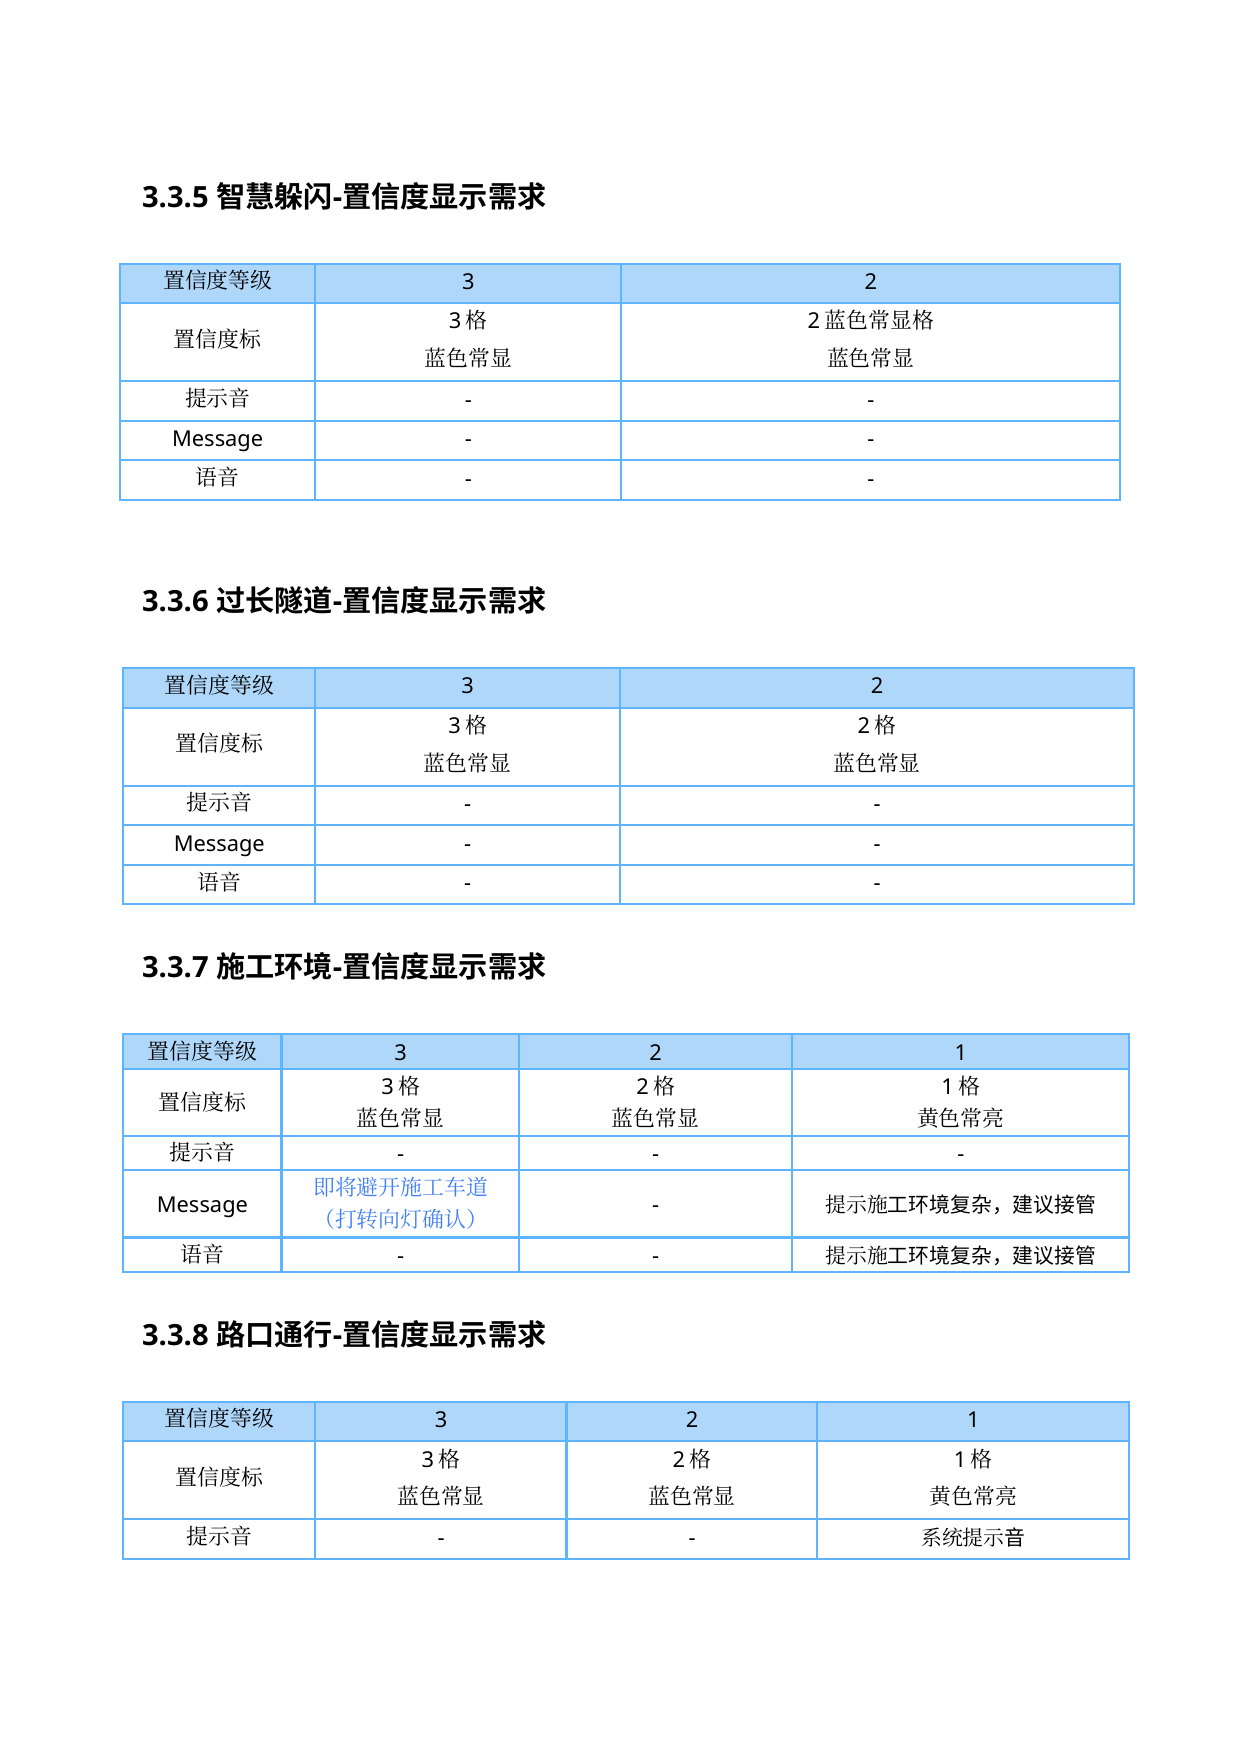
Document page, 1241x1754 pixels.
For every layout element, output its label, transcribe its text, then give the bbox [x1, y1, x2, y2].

table_header 1 [818, 1403, 1128, 1440]
table_cell Message [124, 1171, 280, 1236]
table_cell 2格 蓝色常显 [621, 709, 1133, 784]
table_header 1 [793, 1035, 1128, 1068]
table_cell 1格 黄色常亮 [793, 1070, 1128, 1135]
table_cell - [520, 1171, 791, 1236]
table_header 置信度等级 [124, 1403, 314, 1440]
table_header 2 [520, 1035, 791, 1068]
table_cell 2蓝色常显格 蓝色常显 [622, 304, 1119, 380]
table_cell - [283, 1239, 518, 1271]
table_cell 即将避开施工车道 （打转向灯确认） [283, 1171, 518, 1236]
table_cell - [622, 422, 1119, 459]
table_cell 提示音 [124, 787, 314, 824]
table_cell - [316, 826, 619, 864]
table_cell - [621, 826, 1133, 864]
table_cell 置信度标 [121, 304, 314, 380]
table_cell 3格 蓝色常显 [316, 709, 619, 784]
table_cell 系统提示⾳ （触发时1次） [818, 1520, 1128, 1558]
table_header 2 [621, 669, 1133, 707]
table_header 2 [622, 265, 1119, 302]
table_cell 置信度标 [124, 709, 314, 784]
table_header 3 [316, 1403, 565, 1440]
table_cell 3格 蓝色常显 [283, 1070, 518, 1135]
table_cell 1格 黄色常亮 [818, 1442, 1128, 1518]
table_cell - [568, 1520, 816, 1558]
table_header 2 [568, 1403, 816, 1440]
table_cell Message [121, 422, 314, 459]
subtitle 3.3.7 施工环境-置信度显示需求 [112, 932, 1128, 997]
subtitle 3.3.5 智慧躲闪-置信度显示需求 [112, 162, 1128, 227]
table_header 3 [283, 1035, 518, 1068]
table_cell - [316, 866, 619, 903]
table_cell 3格 蓝色常显 [316, 304, 620, 380]
table_cell - [316, 382, 620, 420]
subtitle 3.3.8 路口通行-置信度显示需求 [112, 1300, 1128, 1365]
table_cell 置信度标 [124, 1442, 314, 1518]
subtitle 3.3.6 过长隧道-置信度显示需求 [112, 566, 1128, 631]
table_cell - [316, 461, 620, 499]
table_cell - [793, 1137, 1128, 1169]
table_cell 语音 [121, 461, 314, 499]
table_cell - [622, 461, 1119, 499]
table_cell 提示音 [124, 1520, 314, 1558]
table_cell 提示音 [124, 1137, 280, 1169]
table_header 3 [316, 669, 619, 707]
table_cell - [520, 1137, 791, 1169]
table_cell 置信度标 [124, 1070, 280, 1135]
table_cell - [316, 1520, 565, 1558]
table_cell 提示施⼯环境复杂，建议接管 [793, 1239, 1128, 1271]
table_cell 提示音 [121, 382, 314, 420]
table_cell 2格 蓝色常显 [568, 1442, 816, 1518]
table_cell 3格 蓝色常显 [316, 1442, 565, 1518]
table_cell Message [124, 826, 314, 864]
table_cell 提示施⼯环境复杂，建议接管 [793, 1171, 1128, 1236]
table_cell 2格 蓝色常显 [520, 1070, 791, 1135]
table_cell - [520, 1239, 791, 1271]
table_header 3 [316, 265, 620, 302]
table_header 置信度等级 [121, 265, 314, 302]
table_cell - [283, 1137, 518, 1169]
table_cell - [622, 382, 1119, 420]
table_header 置信度等级 [124, 1035, 280, 1068]
table_cell - [621, 787, 1133, 824]
table_cell 语音 [124, 866, 314, 903]
table_cell - [316, 787, 619, 824]
table_header 置信度等级 [124, 669, 314, 707]
table_cell - [621, 866, 1133, 903]
table_cell 语音 [124, 1239, 280, 1271]
table_cell - [316, 422, 620, 459]
